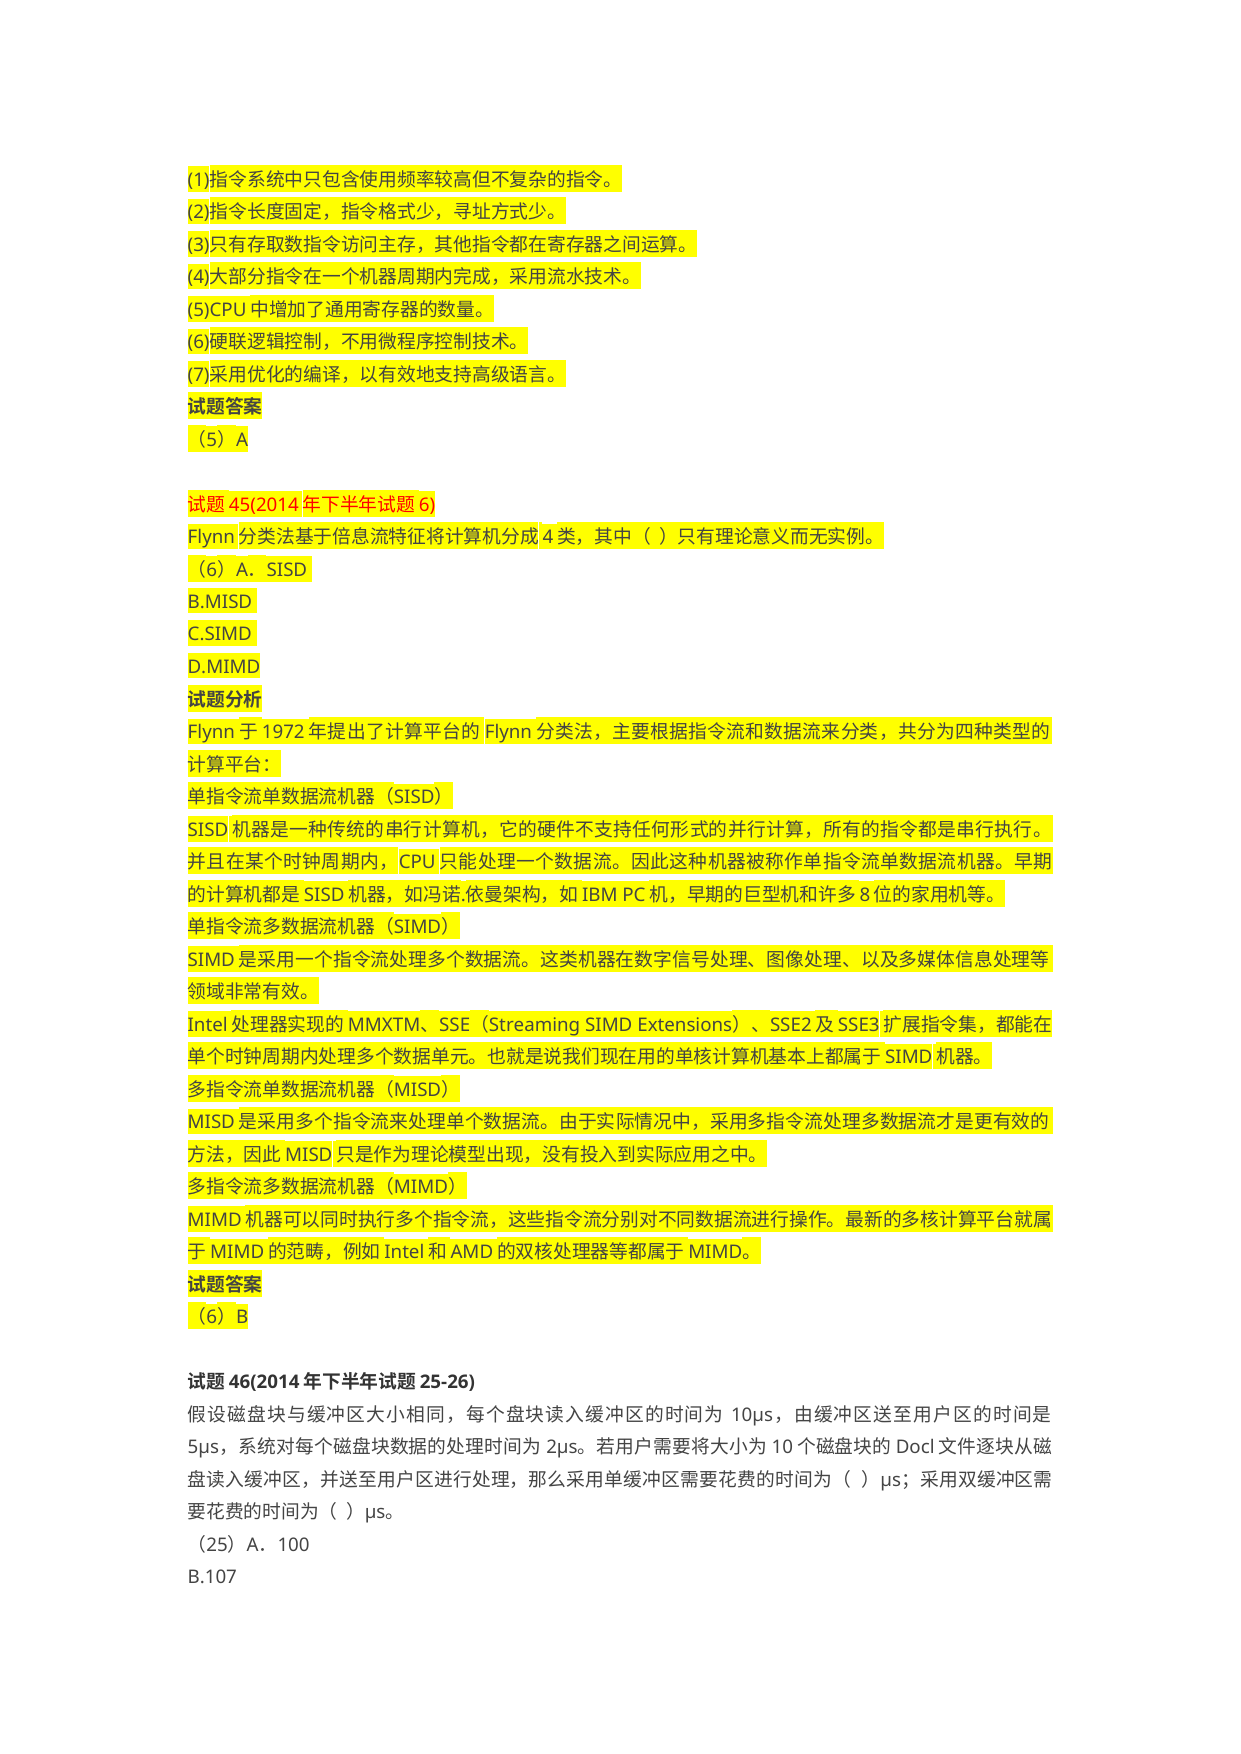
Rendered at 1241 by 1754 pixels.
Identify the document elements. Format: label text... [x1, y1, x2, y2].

text 单指令流多数据流机器（SIMD） [187, 909, 1053, 942]
text 多指令流多数据流机器（MIMD） [187, 1169, 1053, 1202]
text (1)指令系统中只包含使用频率较高但不复杂的指令。 [187, 162, 1053, 194]
text （5）A [187, 422, 1053, 454]
text Intel处理器实现的MMXTM、SSE（Streaming SIMD Extensions）、SSE2及SSE3扩展指令集，都能在单个时钟周期内处理多个数据单元。也就是说我们现在用的单核计算机基本上都属于SIMD机器。 [187, 1007, 1053, 1072]
text 试题分析 [187, 682, 1053, 714]
text Flynn分类法基于倍息流特征将计算机分成4类，其中（ ）只有理论意义而无实例。 （6）A．SISD B.MISD C.SIMD D.MIMD [187, 519, 1053, 682]
text (4)大部分指令在一个机器周期内完成，采用流水技术。 [187, 259, 1053, 292]
text (2)指令长度固定，指令格式少，寻址方式少。 [187, 194, 1053, 227]
text 单指令流单数据流机器（SISD） [187, 779, 1053, 812]
text （6）B [187, 1299, 1053, 1332]
text Flynn于1972年提出了计算平台的Flynn分类法，主要根据指令流和数据流来分类，共分为四种类型的计算平台： [187, 714, 1053, 779]
text (6)硬联逻辑控制，不用微程序控制技术。 [187, 324, 1053, 357]
text 多指令流单数据流机器（MISD） [187, 1072, 1053, 1104]
text 试题45(2014年下半年试题6) [187, 487, 1053, 519]
text 试题答案 [187, 389, 1053, 422]
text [187, 1397, 1053, 1592]
text MIMD机器可以同时执行多个指令流，这些指令流分别对不同数据流进行操作。最新的多核计算平台就属于MIMD的范畴，例如Intel和AMD的双核处理器等都属于MIMD。 [187, 1202, 1053, 1267]
text (7)采用优化的编译，以有效地支持高级语言。 [187, 357, 1053, 389]
text 试题答案 [187, 1267, 1053, 1299]
text MISD是采用多个指令流来处理单个数据流。由于实际情况中，采用多指令流处理多数据流才是更有效的方法，因此MISD只是作为理论模型出现，没有投入到实际应用之中。 [187, 1104, 1053, 1169]
text SISD机器是一种传统的串行计算机，它的硬件不支持任何形式的并行计算，所有的指令都是串行执行。并且在某个时钟周期内，CPU只能处理一个数据流。因此这种机器被称作单指令流单数据流机器。早期的计算机都是SISD机器，如冯诺.依曼架构，如IBM PC机，早期的巨型机和许多8位的家用机等。 [187, 812, 1053, 909]
subtitle 试题46(2014年下半年试题25-26) [187, 1364, 1053, 1397]
text (5)CPU中增加了通用寄存器的数量。 [187, 292, 1053, 324]
text SIMD是采用一个指令流处理多个数据流。这类机器在数字信号处理、图像处理、以及多媒体信息处理等领域非常有效。 [187, 942, 1053, 1007]
text (3)只有存取数指令访问主存，其他指令都在寄存器之间运算。 [187, 227, 1053, 259]
